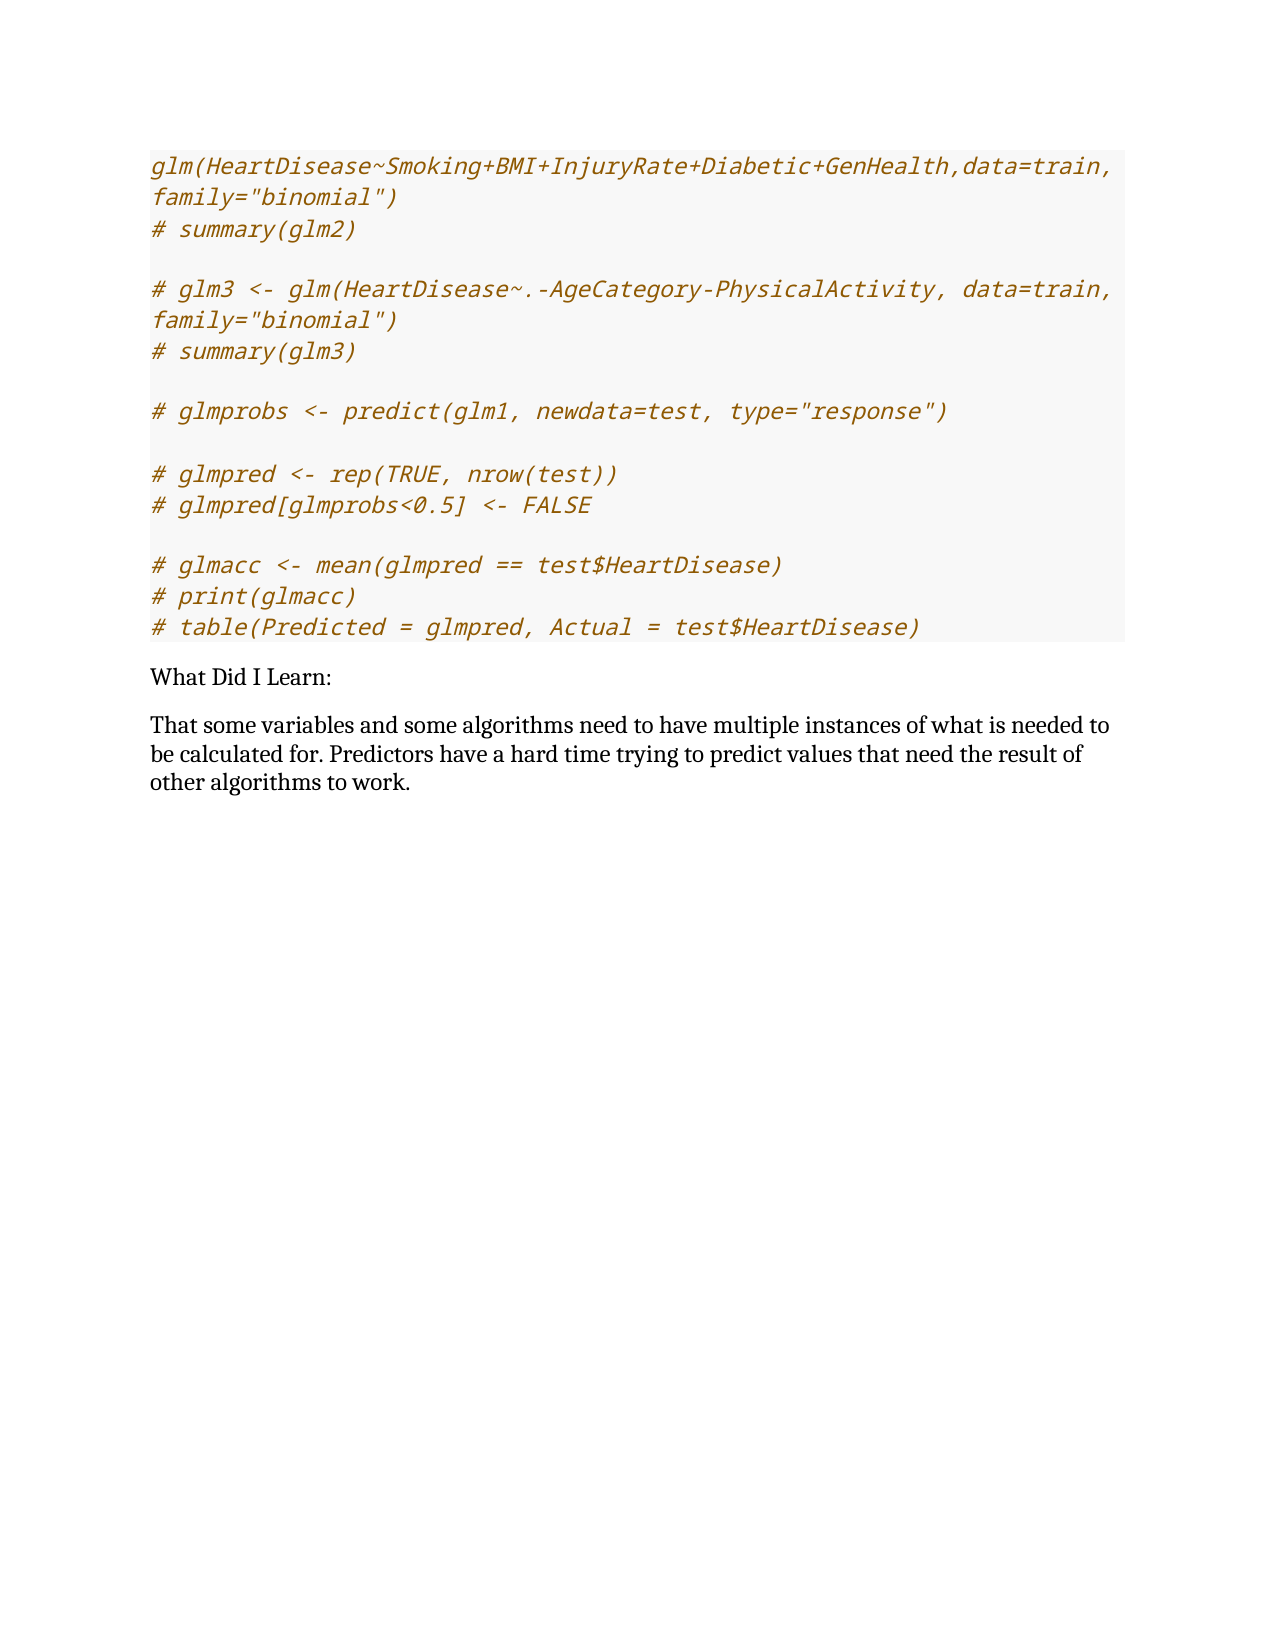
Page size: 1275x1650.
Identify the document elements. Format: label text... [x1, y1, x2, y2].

text What Did I Learn: [150, 663, 1125, 692]
text That some variables and some algorithms need to have multiple instances of what is needed to be calculated for. Predictors have a hard time trying to predict values that need the result of other algorithms to work. [150, 711, 1125, 797]
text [150, 150, 1125, 642]
